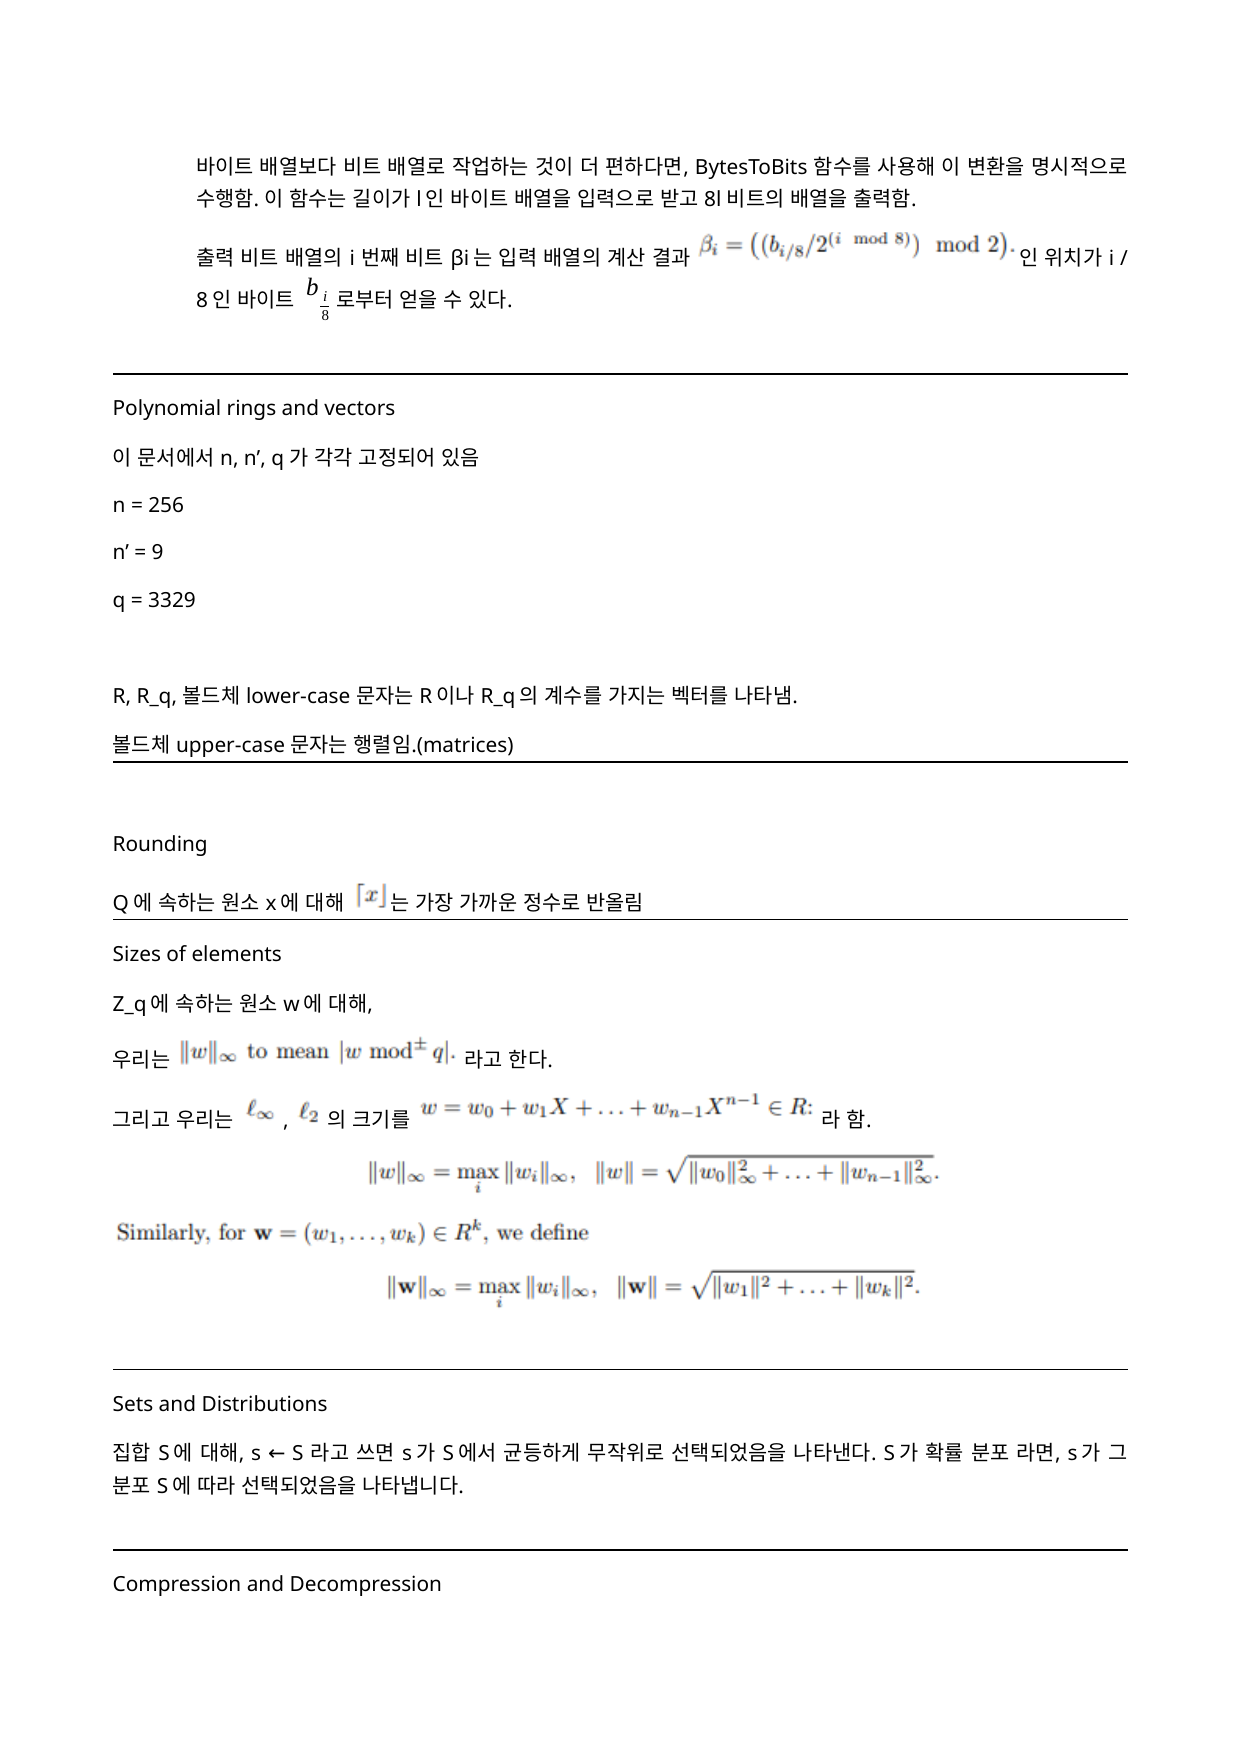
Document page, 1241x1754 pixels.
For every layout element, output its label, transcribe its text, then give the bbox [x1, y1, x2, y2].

text Z_q에 속하는 원소 w에 대해, [112, 987, 1128, 1017]
text n’ = 9 [112, 537, 1128, 566]
picture [293, 1098, 323, 1127]
text 우리는 라고 한다. [112, 1036, 1128, 1073]
picture [175, 1036, 459, 1068]
text Rounding [112, 829, 1128, 857]
text 이 문서에서 n, n’, q 가 각각 고정되어 있음 [112, 441, 1128, 471]
text n = 256 [112, 490, 1128, 518]
text 집합 S에 대해, s ← S 라고 쓰면 s가 S에서 균등하게 무작위로 선택되었음을 나타낸다. S가 확률 분포 라면, s가 그 분포 S에 따라 선택되었음을 나타냅니다. [112, 1436, 1128, 1499]
text 볼드체 upper-case 문자는 행렬임.(matrices) [112, 729, 1128, 763]
text Q에 속하는 원소 x에 대해 는 가장 가까운 정수로 반올림 [112, 876, 1128, 920]
picture [415, 1092, 816, 1127]
picture [697, 232, 1019, 265]
picture [239, 1094, 283, 1127]
picture [349, 876, 391, 911]
text 출력 비트 배열의 i 번째 비트 βi는 입력 배열의 계산 결과 인 위치가 i / 8인 바이트 로부터 얻을 수 있다. [196, 232, 1128, 323]
picture [112, 1152, 963, 1320]
text R, R_q, 볼드체 lower-case 문자는 R이나 R_q의 계수를 가지는 벡터를 나타냄. [112, 679, 1128, 709]
text Sets and Distributions [112, 1389, 1128, 1418]
text Compression and Decompression [112, 1569, 1128, 1598]
text q = 3329 [112, 585, 1128, 613]
text 바이트 배열보다 비트 배열로 작업하는 것이 더 편하다면, BytesToBits 함수를 사용해 이 변환을 명시적으로 수행함. 이 함수는 길이가 l인 바이트 배열을 입력으로 받고 8l 비트의 배열을 출력함. [196, 150, 1128, 213]
text Polynomial rings and vectors [112, 393, 1128, 422]
text Sizes of elements [112, 939, 1128, 968]
